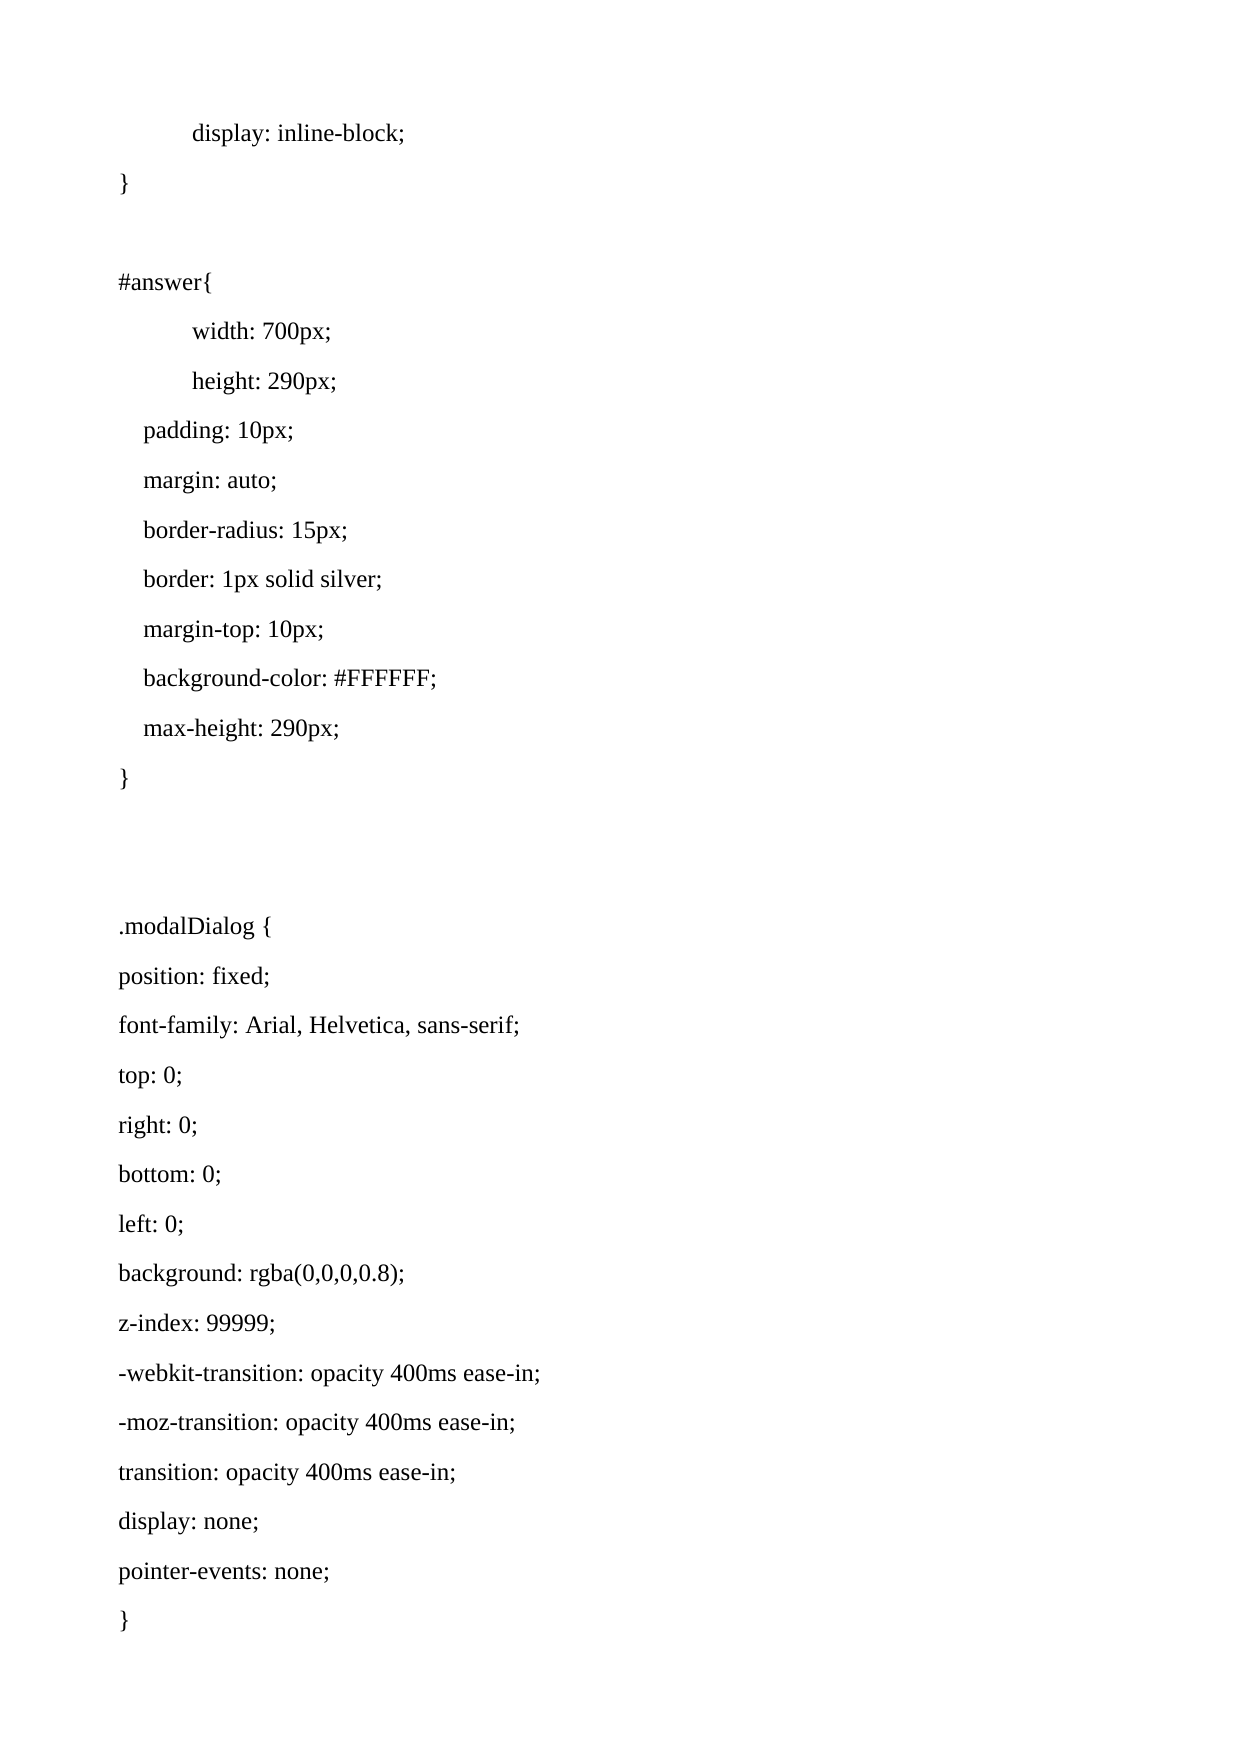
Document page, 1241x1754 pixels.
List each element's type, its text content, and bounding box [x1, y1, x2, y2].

text -moz-transition: opacity 400ms ease-in; [118, 1407, 1122, 1436]
text padding: 10px; [118, 416, 1122, 444]
text height: 290px; [118, 366, 1122, 395]
text border-radius: 15px; [118, 515, 1122, 543]
text } [118, 168, 1122, 196]
text transition: opacity 400ms ease-in; [118, 1457, 1122, 1486]
text #answer{ [118, 267, 1122, 296]
text margin-top: 10px; [118, 614, 1122, 643]
text width: 700px; [118, 316, 1122, 345]
text border: 1px solid silver; [118, 564, 1122, 593]
text display: inline-block; [118, 118, 1122, 147]
text display: none; [118, 1506, 1122, 1535]
text pointer-events: none; [118, 1556, 1122, 1585]
text margin: auto; [118, 465, 1122, 494]
text font-family: Arial, Helvetica, sans-serif; [118, 1011, 1122, 1039]
text .modalDialog { [118, 911, 1122, 940]
text top: 0; [118, 1060, 1122, 1089]
text max-height: 290px; [118, 713, 1122, 742]
text } [118, 1606, 1122, 1634]
text bottom: 0; [118, 1159, 1122, 1188]
text background: rgba(0,0,0,0.8); [118, 1258, 1122, 1287]
text background-color: #FFFFFF; [118, 663, 1122, 692]
text left: 0; [118, 1209, 1122, 1238]
text z-index: 99999; [118, 1308, 1122, 1337]
text } [118, 763, 1122, 791]
text -webkit-transition: opacity 400ms ease-in; [118, 1358, 1122, 1386]
text position: fixed; [118, 961, 1122, 990]
text right: 0; [118, 1110, 1122, 1138]
